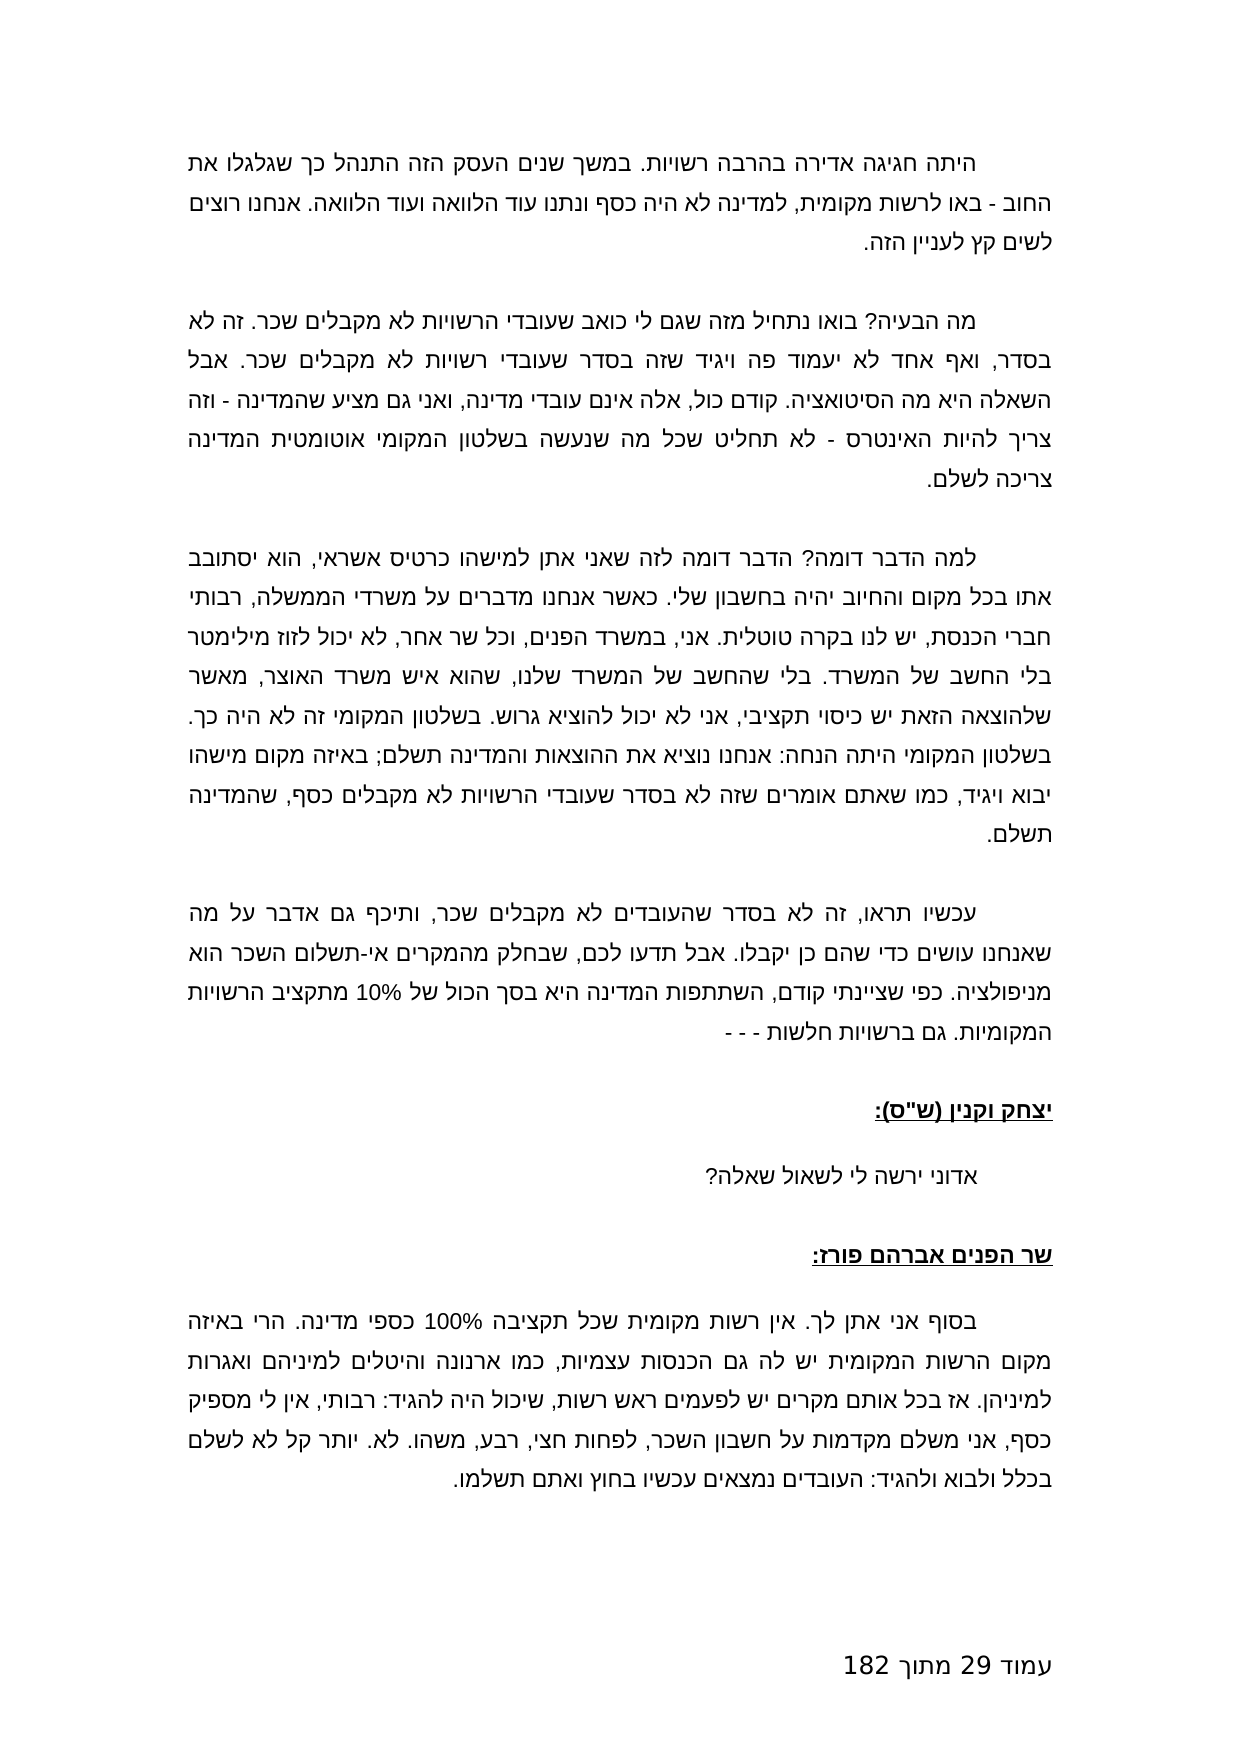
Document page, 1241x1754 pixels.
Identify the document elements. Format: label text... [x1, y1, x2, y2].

text יצחק וקנין (ש"ס): [187, 1097, 1053, 1124]
text עכשיו תראו, זה לא בסדר שהעובדים לא מקבלים שכר, ותיכף גם אדבר על מה שאנחנו עושים כדי שהם כן יקבלו. אבל תדעו לכם, שבחלק מהמקרים אי-תשלום השכר הוא מניפולציה. כפי שציינתי קודם, השתתפות המדינה היא בסך הכול של 10% מתקציב הרשויות המקומיות. גם ברשויות חלשות - - - [187, 900, 1053, 1045]
text בסוף אני אתן לך. אין רשות מקומית שכל תקציבה 100% כספי מדינה. הרי באיזה מקום הרשות המקומית יש לה גם הכנסות עצמיות, כמו ארנונה והיטלים למיניהם ואגרות למיניהן. אז בכל אותם מקרים יש לפעמים ראש רשות, שיכול היה להגיד: רבותי, אין לי מספיק כסף, אני משלם מקדמות על חשבון השכר, לפחות חצי, רבע, משהו. לא. יותר קל לא לשלם בכלל ולבוא ולהגיד: העובדים נמצאים עכשיו בחוץ ואתם תשלמו. [187, 1308, 1053, 1492]
text מה הבעיה? בואו נתחיל מזה שגם לי כואב שעובדי הרשויות לא מקבלים שכר. זה לא בסדר, ואף אחד לא יעמוד פה ויגיד שזה בסדר שעובדי רשויות לא מקבלים שכר. אבל השאלה היא מה הסיטואציה. קודם כול, אלה אינם עובדי מדינה, ואני גם מציע שהמדינה - וזה צריך להיות האינטרס - לא תחליט שכל מה שנעשה בשלטון המקומי אוטומטית המדינה צריכה לשלם. [187, 308, 1053, 492]
text שר הפנים אברהם פורז: [187, 1242, 1053, 1269]
text למה הדבר דומה? הדבר דומה לזה שאני אתן למישהו כרטיס אשראי, הוא יסתובב אתו בכל מקום והחיוב יהיה בחשבון שלי. כאשר אנחנו מדברים על משרדי הממשלה, רבותי חברי הכנסת, יש לנו בקרה טוטלית. אני, במשרד הפנים, וכל שר אחר, לא יכול לזוז מילימטר בלי החשב של המשרד. בלי שהחשב של המשרד שלנו, שהוא איש משרד האוצר, מאשר שלהוצאה הזאת יש כיסוי תקציבי, אני לא יכול להוציא גרוש. בשלטון המקומי זה לא היה כך. בשלטון המקומי היתה הנחה: אנחנו נוציא את ההוצאות והמדינה תשלם; באיזה מקום מישהו יבוא ויגיד, כמו שאתם אומרים שזה לא בסדר שעובדי הרשויות לא מקבלים כסף, שהמדינה תשלם. [187, 545, 1053, 847]
text אדוני ירשה לי לשאול שאלה? [187, 1163, 1053, 1190]
text היתה חגיגה אדירה בהרבה רשויות. במשך שנים העסק הזה התנהל כך שגלגלו את החוב - באו לרשות מקומית, למדינה לא היה כסף ונתנו עוד הלוואה ועוד הלוואה. אנחנו רוצים לשים קץ לעניין הזה. [187, 150, 1053, 255]
